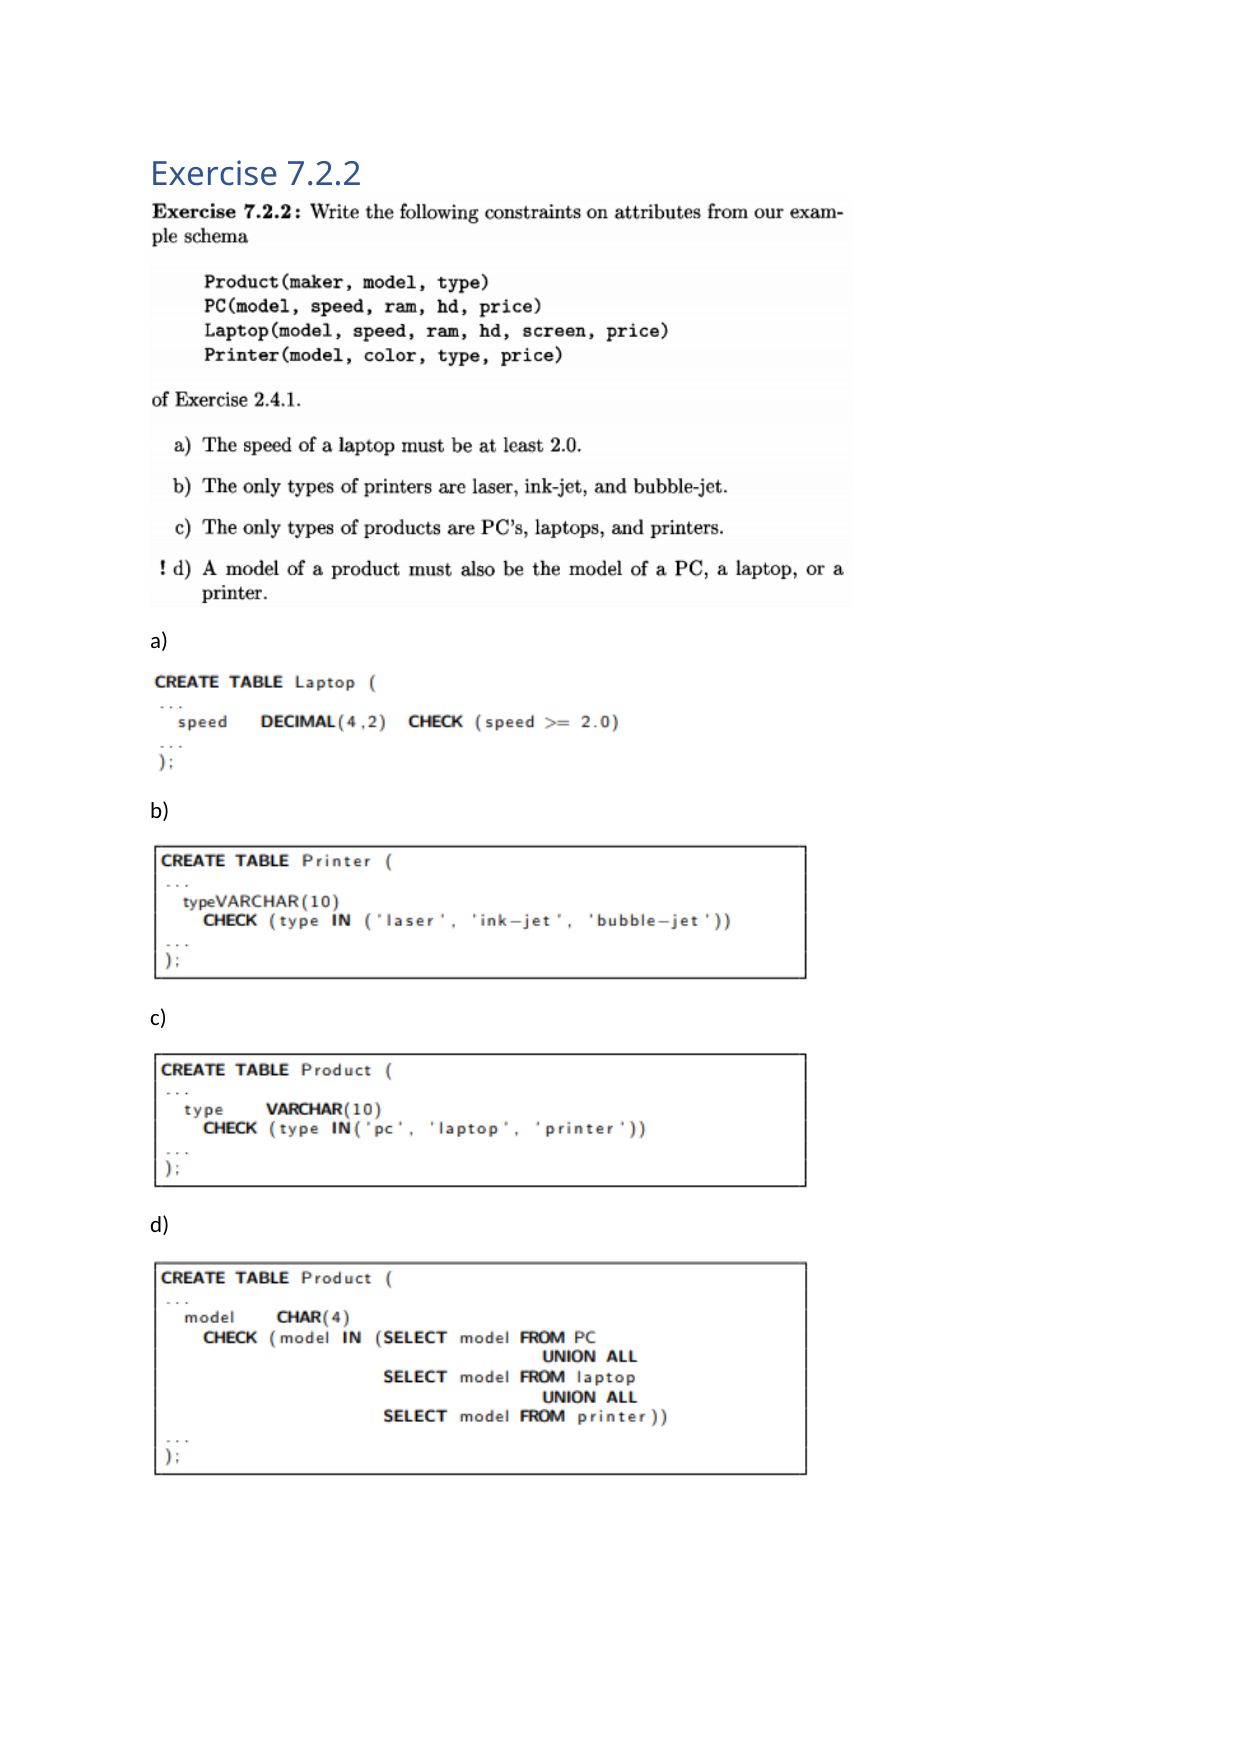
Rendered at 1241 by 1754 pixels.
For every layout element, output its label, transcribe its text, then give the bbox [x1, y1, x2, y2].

text b) [150, 796, 1090, 824]
subtitle Exercise 7.2.2 [150, 150, 1090, 195]
text d) [150, 1211, 1090, 1239]
text a) [150, 626, 1090, 654]
picture [150, 198, 854, 607]
picture [150, 843, 813, 984]
picture [150, 672, 625, 778]
picture [150, 1049, 813, 1192]
picture [150, 1257, 814, 1480]
text c) [150, 1003, 1090, 1031]
